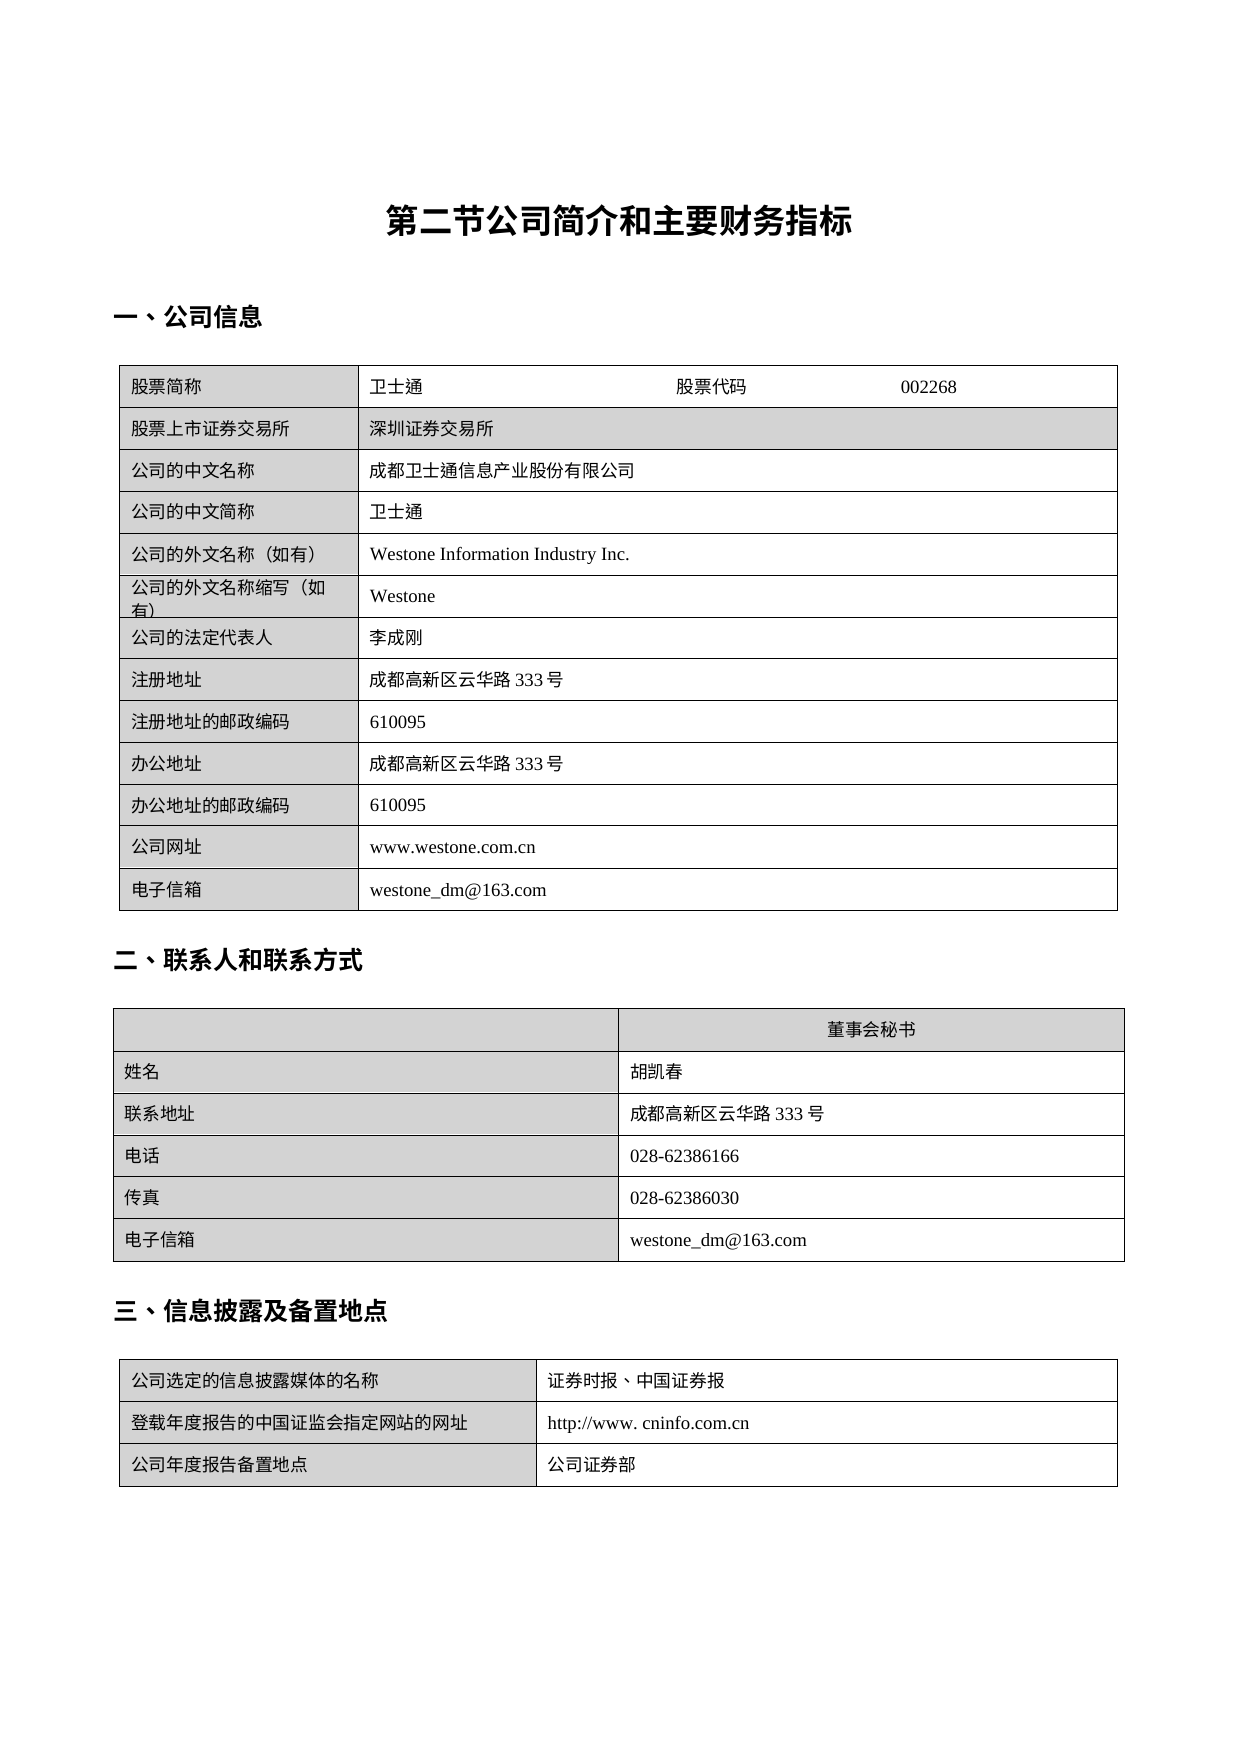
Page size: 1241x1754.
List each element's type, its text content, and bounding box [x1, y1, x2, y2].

table_cell 610095 [359, 785, 1117, 825]
table_cell Westone [359, 576, 1117, 617]
table_cell 成都卫士通信息产业股份有限公司 [359, 450, 1117, 491]
table_cell 注册地址 [120, 659, 358, 700]
table_header 证券时报、中国证券报 [537, 1360, 1117, 1401]
table_cell 办公地址的邮政编码 [120, 785, 358, 825]
table_cell 登载年度报告的中国证监会指定网站的网址 [120, 1402, 536, 1443]
table_cell 胡凯春 [619, 1052, 1124, 1092]
table_cell 公司的中文简称 [120, 492, 358, 533]
table_cell 成都高新区云华路333号 [359, 743, 1117, 784]
subtitle 二、联系人和联系方式 [113, 943, 1125, 977]
table_cell Westone Information Industry Inc. [359, 534, 1117, 574]
table_cell 卫士通 [359, 492, 1117, 533]
table_header 公司选定的信息披露媒体的名称 [120, 1360, 536, 1401]
table_cell 公司的中文名称 [120, 450, 358, 491]
table_header 卫士通 股票代码 002268 [359, 366, 1117, 407]
table_cell 李成刚 [359, 618, 1117, 658]
table_header 股票简称 [120, 366, 358, 407]
table_cell 注册地址的邮政编码 [120, 701, 358, 742]
table_cell 610095 [359, 701, 1117, 742]
table_cell 028-62386166 [619, 1136, 1124, 1176]
table_cell westone_dm@163.com [619, 1219, 1124, 1261]
table_cell 028-62386030 [619, 1177, 1124, 1218]
table_cell westone_dm@163.com [359, 869, 1117, 910]
table_cell 传真 [114, 1177, 618, 1218]
table_cell 电话 [114, 1136, 618, 1176]
table_cell 电子信箱 [120, 869, 358, 910]
table_cell 联系地址 [114, 1094, 618, 1134]
table_header 董事会秘书 [619, 1009, 1124, 1051]
table_cell 公司证券部 [537, 1444, 1117, 1486]
table_header [114, 1009, 618, 1051]
table_cell 公司的法定代表人 [120, 618, 358, 658]
subtitle 第二节公司简介和主要财务指标 [113, 198, 1125, 243]
table_cell 公司年度报告备置地点 [120, 1444, 536, 1486]
subtitle 一、公司信息 [113, 299, 1125, 333]
table_cell 公司的外文名称缩写（如有） [120, 576, 358, 617]
subtitle 三、信息披露及备置地点 [113, 1293, 1125, 1327]
table_cell 成都高新区云华路333号 [619, 1094, 1124, 1134]
table_cell 股票上市证券交易所 [120, 408, 358, 449]
table_cell 电子信箱 [114, 1219, 618, 1261]
table_cell http://www. cninfo.com.cn [537, 1402, 1117, 1443]
table_cell 成都高新区云华路333号 [359, 659, 1117, 700]
table_cell 公司网址 [120, 826, 358, 867]
table_cell 办公地址 [120, 743, 358, 784]
table_cell 深圳证券交易所 [359, 408, 1117, 449]
table_cell www.westone.com.cn [359, 826, 1117, 867]
table_cell 公司的外文名称（如有） [120, 534, 358, 574]
table_cell 姓名 [114, 1052, 618, 1092]
